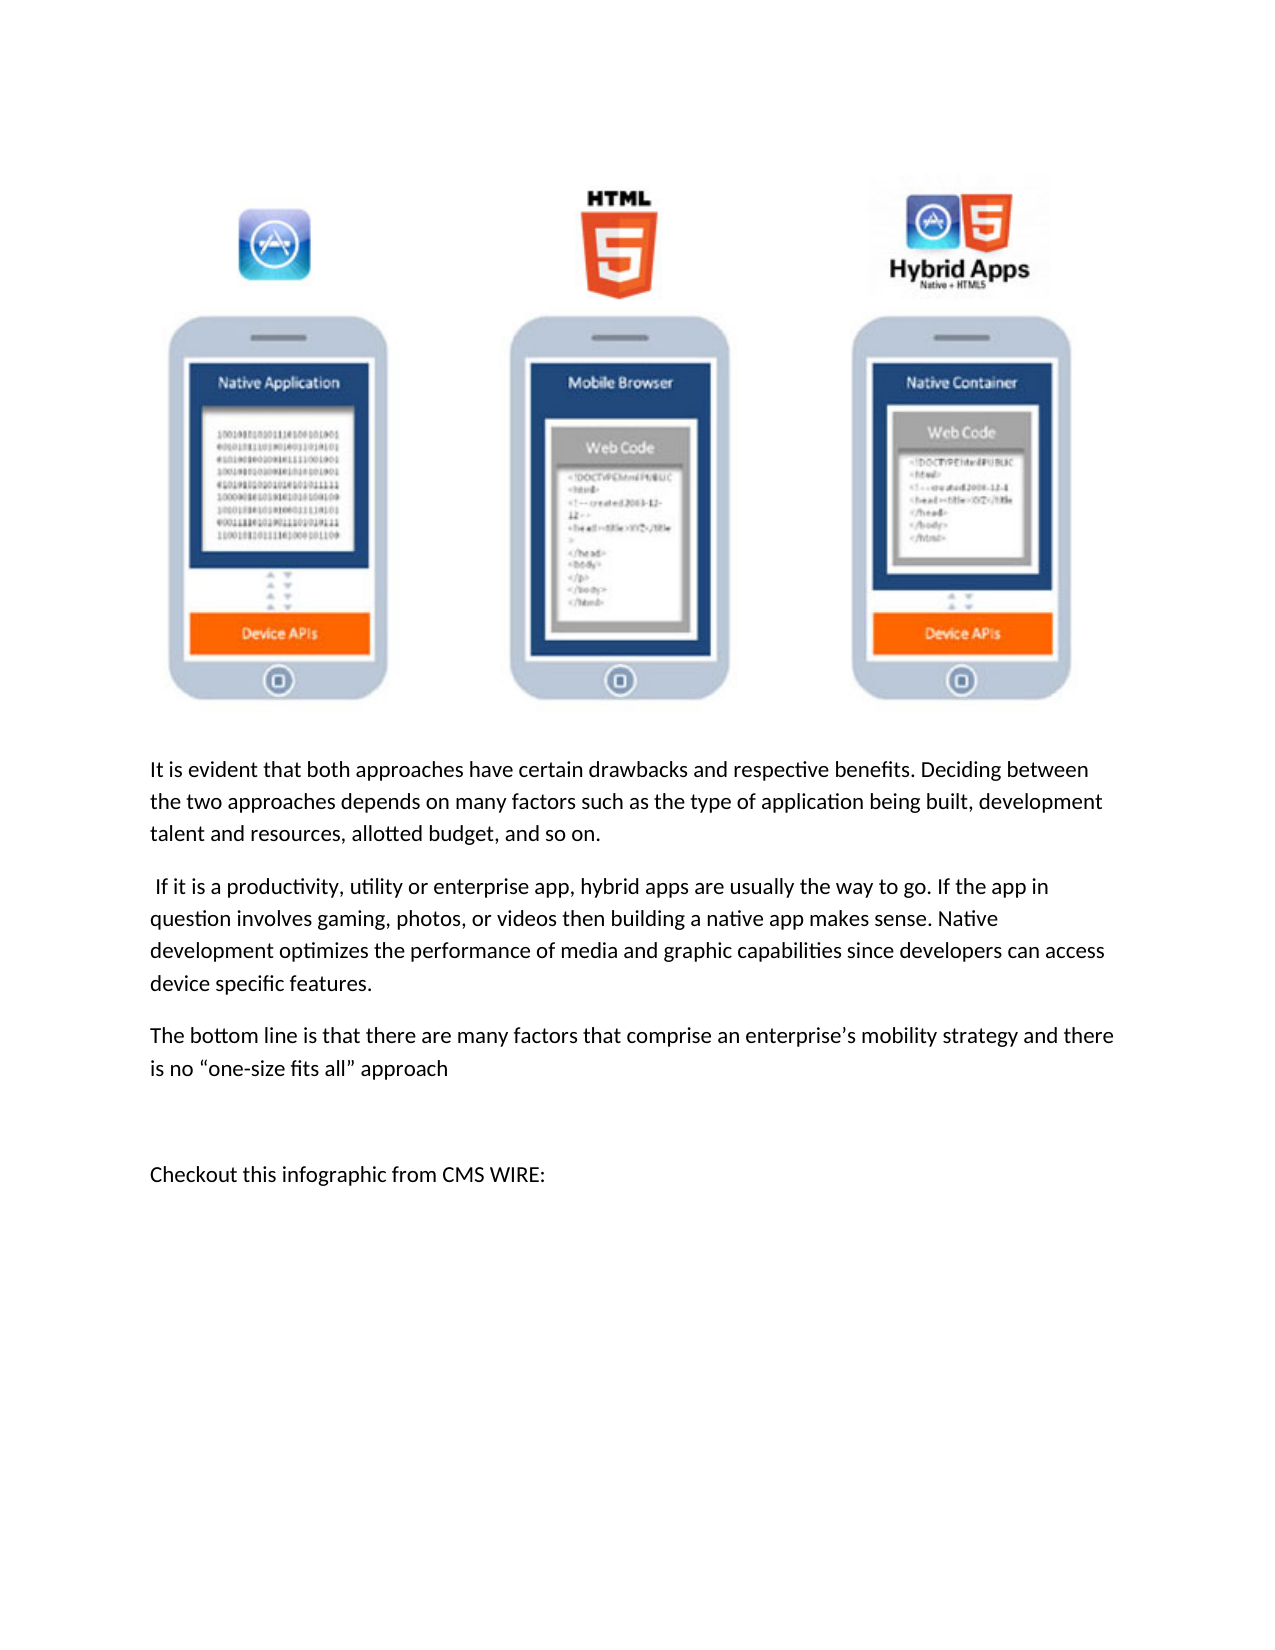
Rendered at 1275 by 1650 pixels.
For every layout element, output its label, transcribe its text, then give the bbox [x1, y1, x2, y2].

text Checkout this infographic from CMS WIRE: [150, 1160, 1125, 1188]
picture [150, 150, 1097, 730]
text If it is a productivity, utility or enterprise app, hybrid apps are usually the way to go. If the app in question involves gaming, photos, or videos then building a native app makes sense. Native development optimizes the performance of media and graphic capabilities since developers can access device specific features. [150, 872, 1125, 997]
text It is evident that both approaches have certain drawbacks and respective benefits. Deciding between the two approaches depends on many factors such as the type of application being built, development talent and resources, allotted budget, and so on. [150, 755, 1125, 847]
text The bottom line is that there are many factors that comprise an enterprise’s mobility strategy and there is no “one-size fits all” approach [150, 1022, 1125, 1082]
